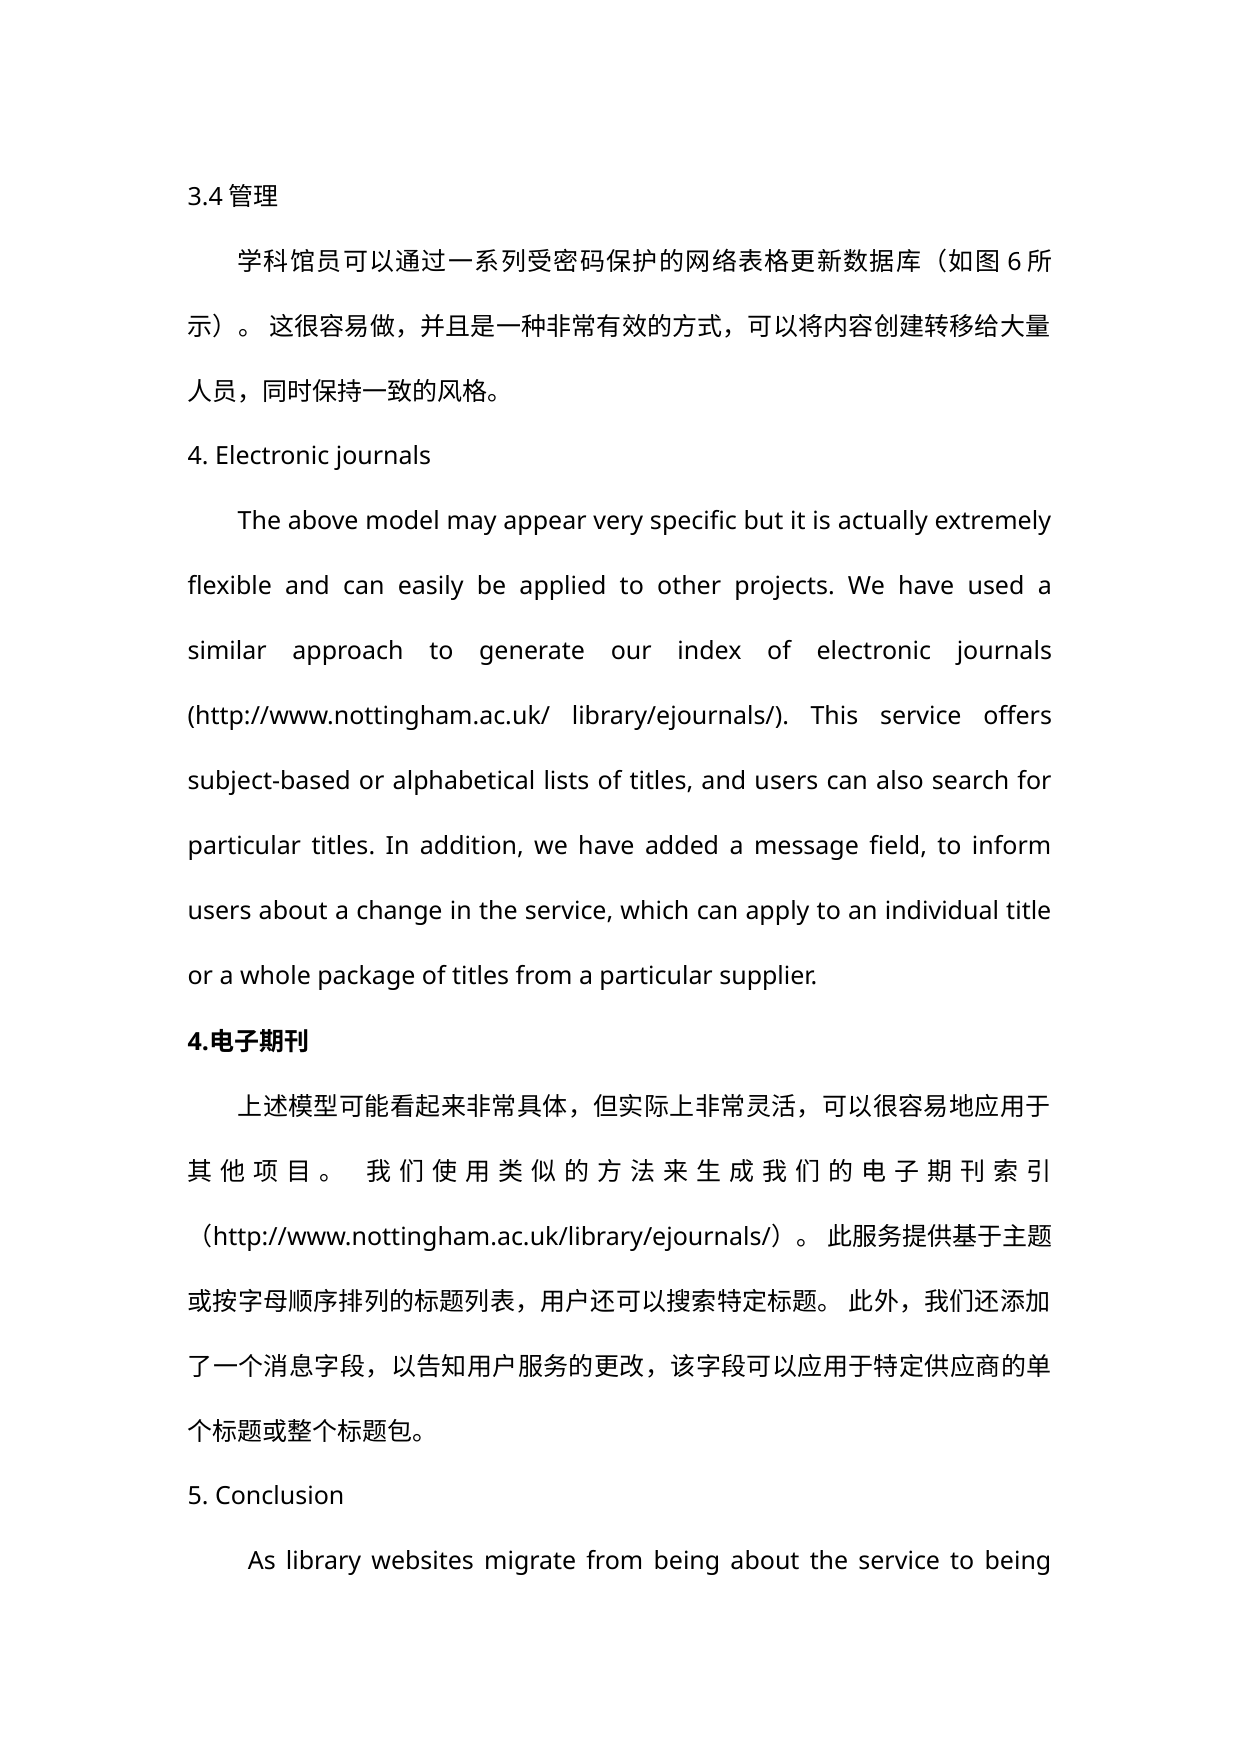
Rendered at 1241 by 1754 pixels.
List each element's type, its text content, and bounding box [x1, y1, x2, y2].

text 4.电子期刊 [187, 1007, 1053, 1072]
text 5. Conclusion [187, 1462, 1053, 1527]
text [187, 1527, 1053, 1592]
text 上述模型可能看起来非常具体，但实际上非常灵活，可以很容易地应用于其他项目。 我们使用类似的方法来生成我们的电子期刊索引（http://www.nottingham.ac.uk/library/ejournals/）。 此服务提供基于主题或按字母顺序排列的标题列表，用户还可以搜索特定标题。 此外，我们还添加了一个消息字段，以告知用户服务的更改，该字段可以应用于特定供应商的单个标题或整个标题包。 [187, 1072, 1053, 1462]
text 3.4管理 [187, 162, 1053, 227]
text The above model may appear very specific but it is actually extremely flexible and can easily be applied to other projects. We have used a similar approach to generate our index of electronic journals (http://www.nottingham.ac.uk/ library/ejournals/). This service offers subject-based or alphabetical lists of titles, and users can also search for particular titles. In addition, we have added a message field, to inform users about a change in the service, which can apply to an individual title or a whole package of titles from a particular supplier. [187, 487, 1053, 1007]
text 学科馆员可以通过一系列受密码保护的网络表格更新数据库（如图6所示）。 这很容易做，并且是一种非常有效的方式，可以将内容创建转移给大量人员，同时保持一致的风格。 [187, 227, 1053, 422]
text 4. Electronic journals [187, 422, 1053, 487]
